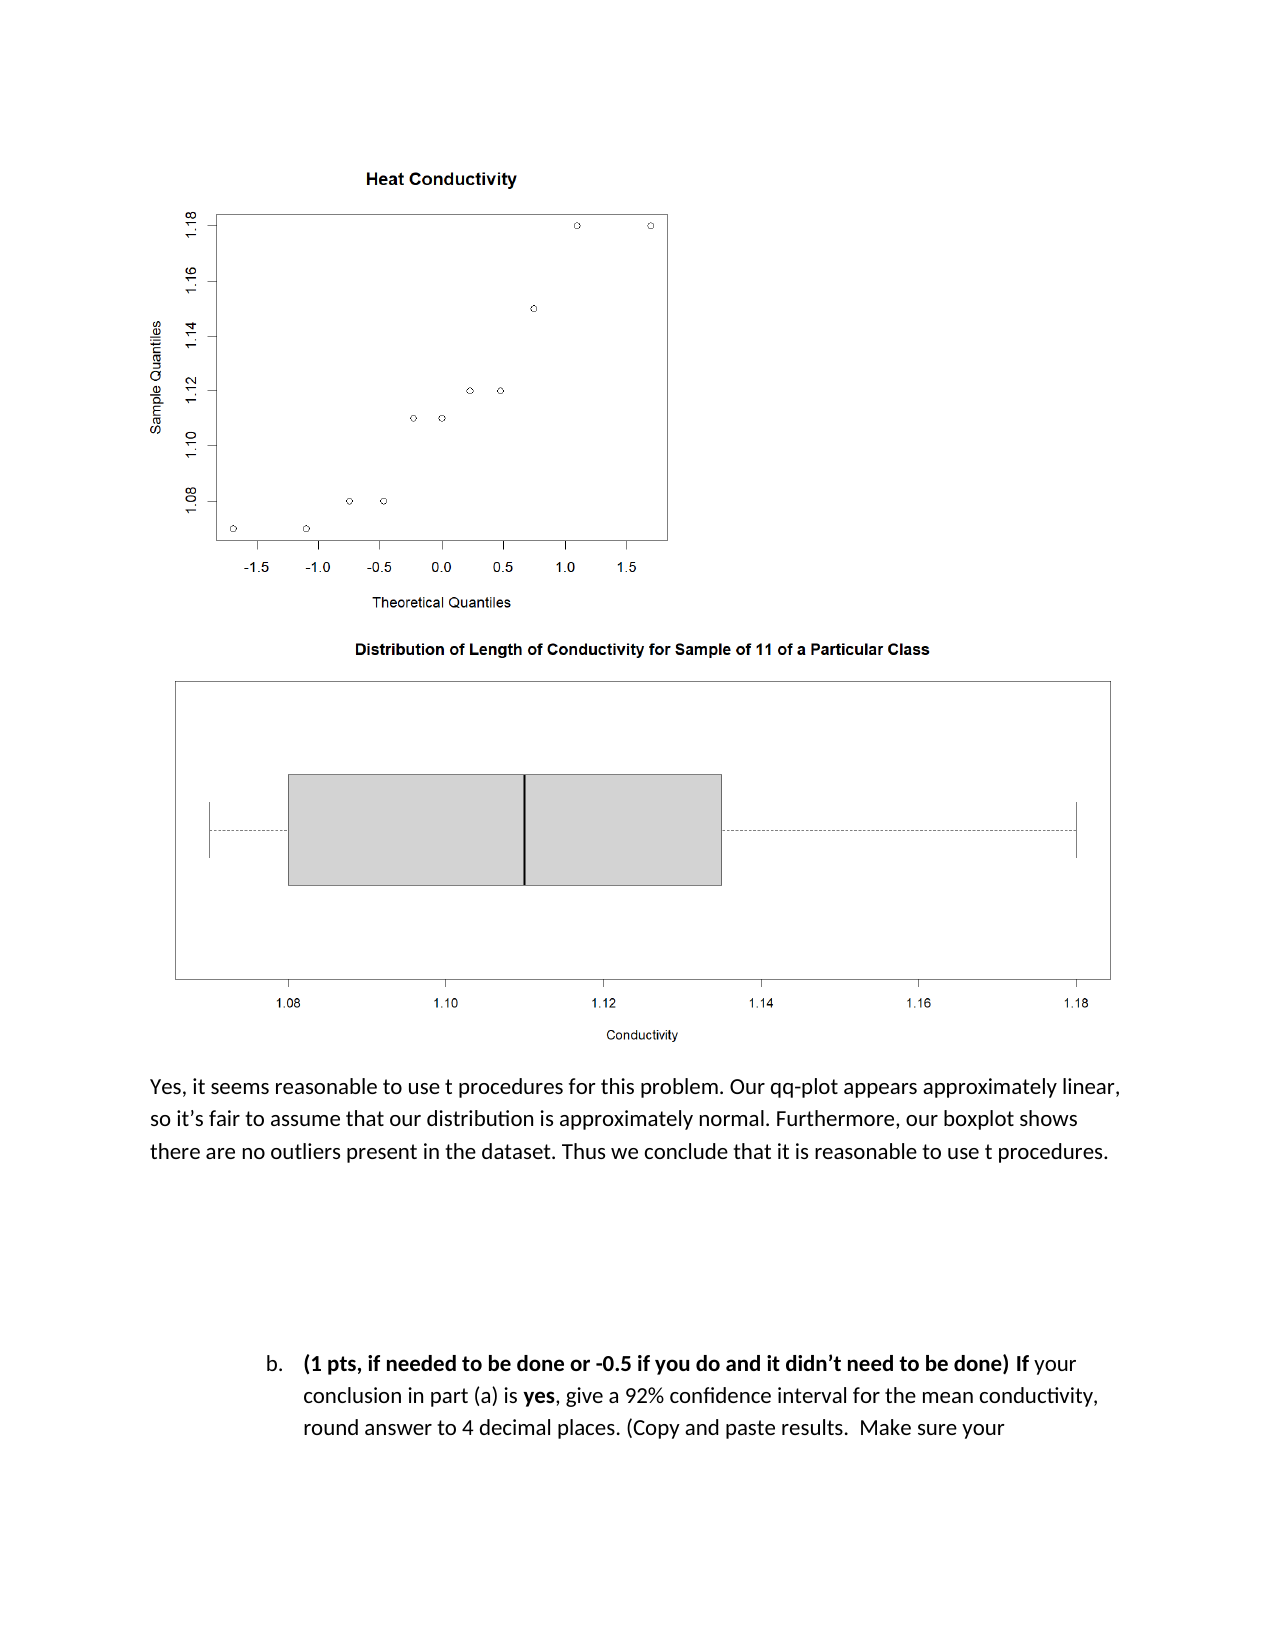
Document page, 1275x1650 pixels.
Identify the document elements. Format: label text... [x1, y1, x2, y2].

picture [150, 627, 1125, 1048]
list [266, 1349, 1125, 1441]
picture [150, 150, 700, 623]
text Yes, it seems reasonable to use t procedures for this problem. Our qq-plot appears approximately linear, so it’s fair to assume that our distribution is approximately normal. Furthermore, our boxplot shows there are no outliers present in the dataset. Thus we conclude that it is reasonable to use t procedures. [150, 1072, 1125, 1165]
